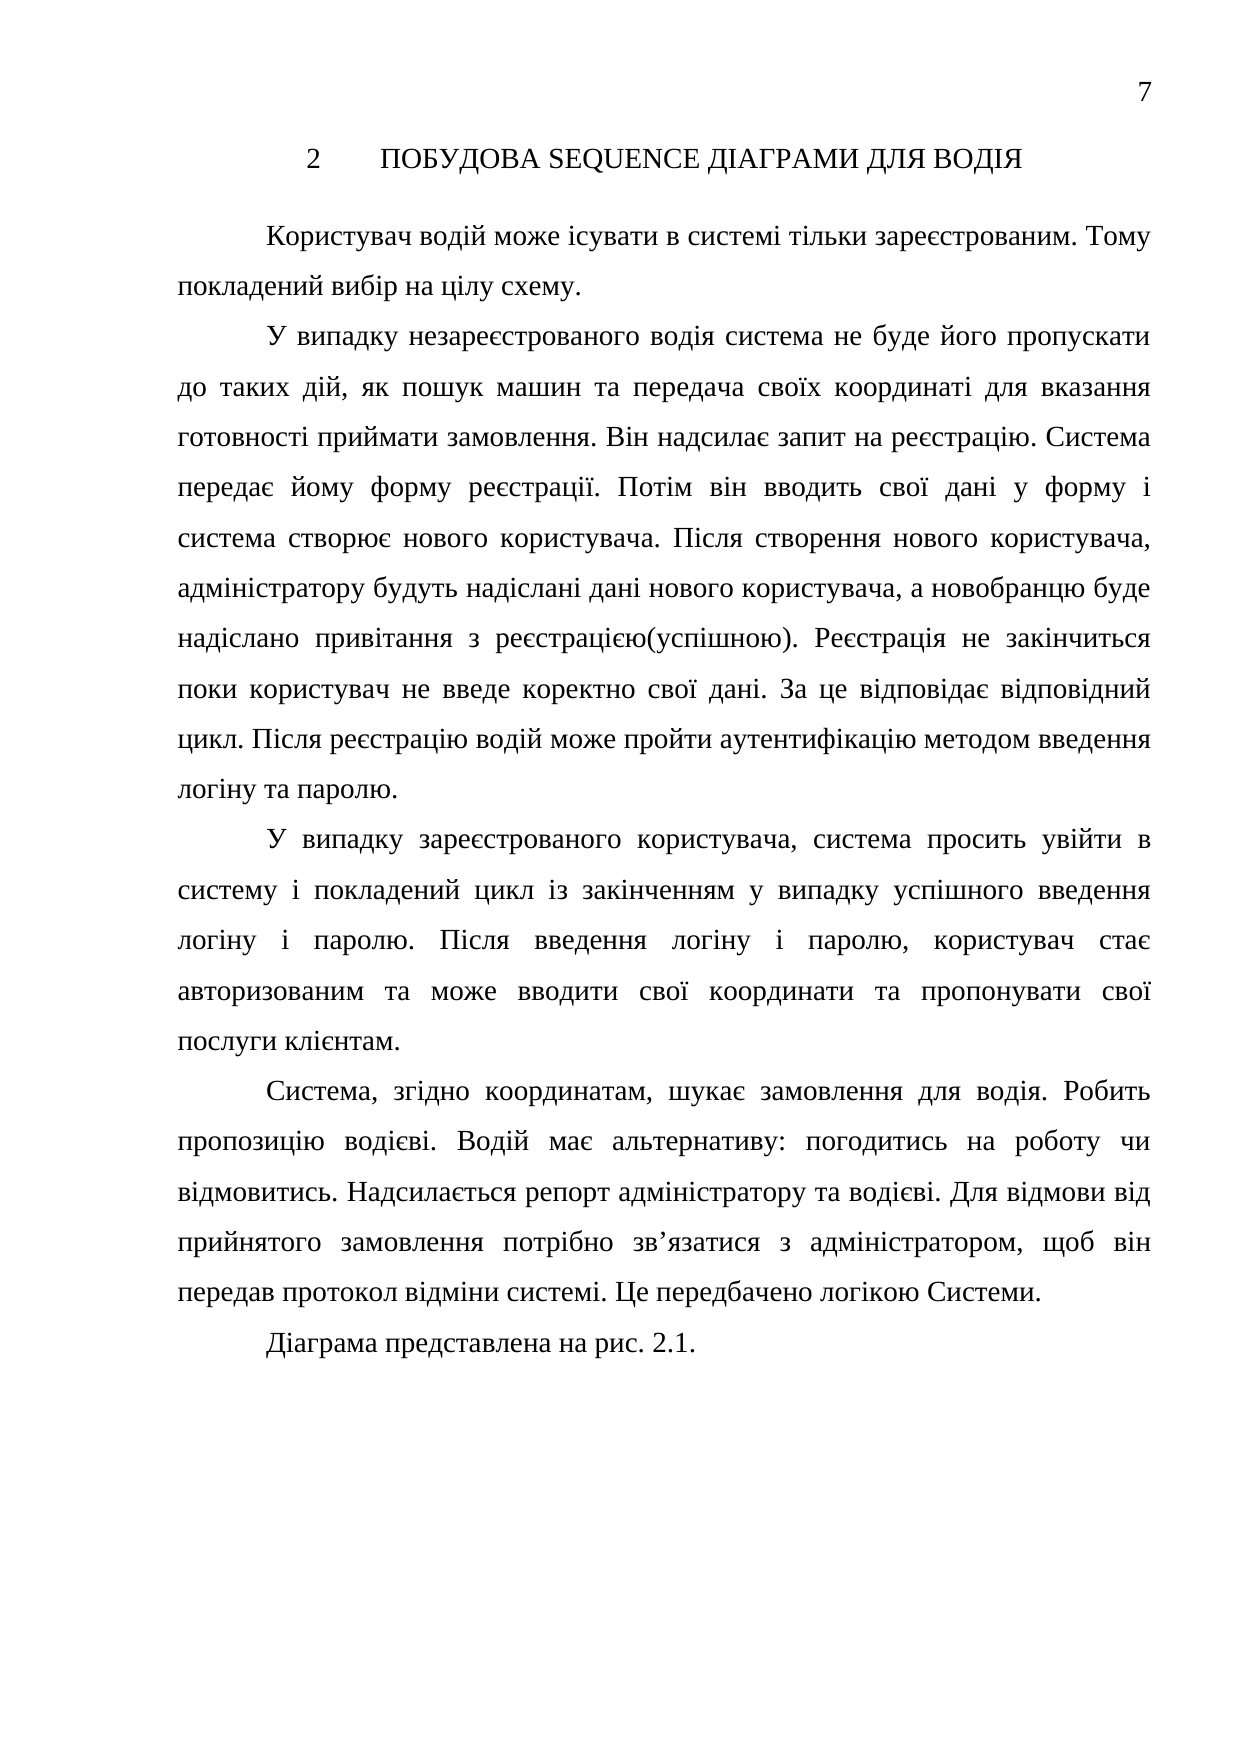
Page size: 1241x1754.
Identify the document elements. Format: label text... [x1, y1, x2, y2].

subtitle ПОБУДОВА SEQUENCE ДІАГРАМИ ДЛЯ ВОДІЯ [177, 141, 1152, 174]
text У випадку незареєстрованого водія система не буде його пропускати до таких дій, як пошук машин та передача своїх координаті для вказання готовності приймати замовлення. Він надсилає запит на реєстрацію. Система передає йому форму реєстрації. Потім він вводить свої дані у форму і система створює нового користувача. Після створення нового користувача, адміністратору будуть надіслані дані нового користувача, а новобранцю буде надіслано привітання з реєстрацією(успішною). Реєстрація не закінчиться поки користувач не введе коректно свої дані. За це відповідає відповідний цикл. Після реєстрацію водій може пройти аутентифікацію методом введення логіну та паролю. [177, 318, 1152, 805]
text У випадку зареєстрованого користувача, система просить увійти в систему і покладений цикл із закінченням у випадку успішного введення логіну і паролю. Після введення логіну і паролю, користувач стає авторизованим та може вводити свої координати та пропонувати свої послуги клієнтам. [177, 822, 1152, 1056]
text Користувач водій може ісувати в системі тільки зареєстрованим. Тому покладений вибір на цілу схему. [177, 218, 1152, 302]
text Діаграма представлена на рис. 2.1. [177, 1325, 1152, 1358]
text Система, згідно координатам, шукає замовлення для водія. Робить пропозицію водієві. Водій має альтернативу: погодитись на роботу чи відмовитись. Надсилається репорт адміністратору та водієві. Для відмови від прийнятого замовлення потрібно зв’язатися з адміністратором, щоб він передав протокол відміни системі. Це передбачено логікою Системи. [177, 1073, 1152, 1308]
